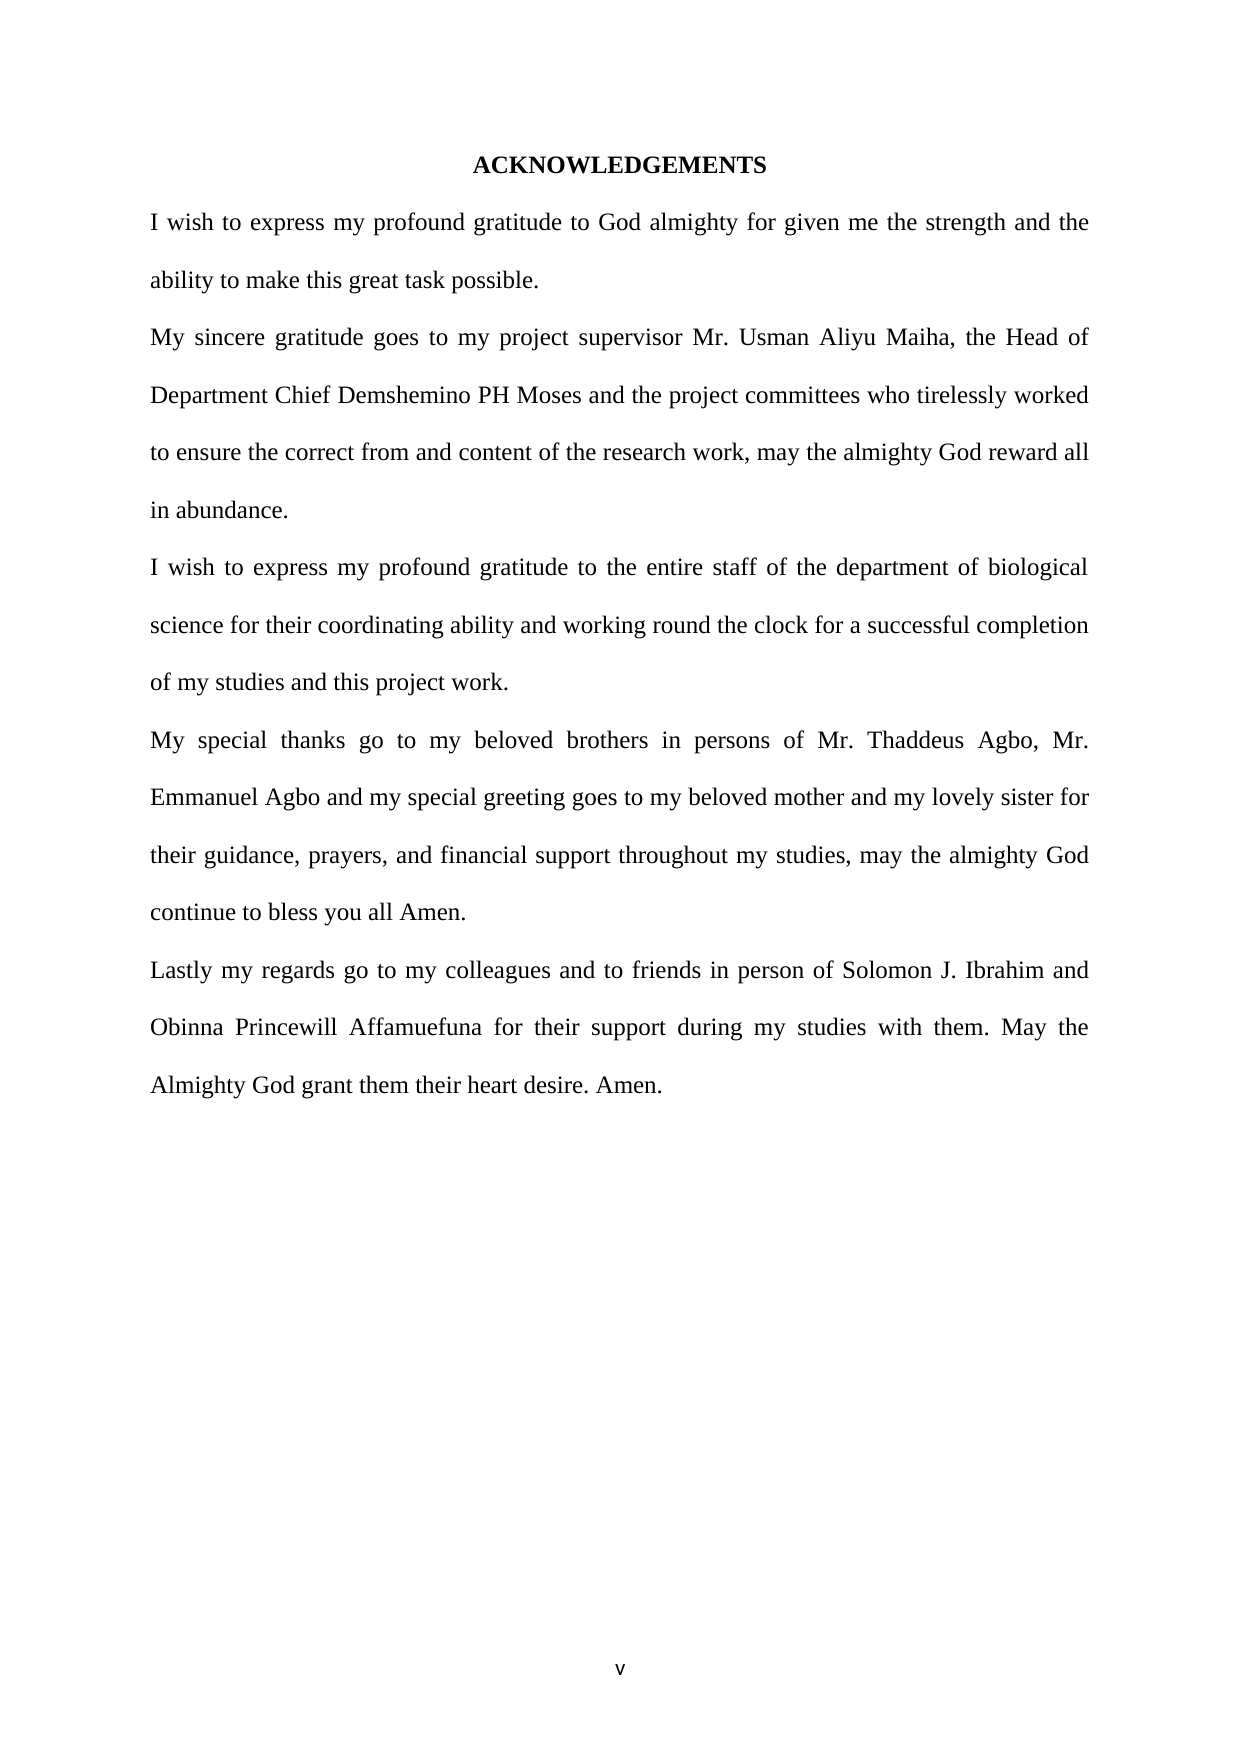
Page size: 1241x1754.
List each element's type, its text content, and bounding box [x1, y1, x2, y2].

text My sincere gratitude goes to my project supervisor Mr. Usman Aliyu Maiha, the Head of Department Chief Demshemino PH Moses and the project committees who tirelessly worked to ensure the correct from and content of the research work, may the almighty God reward all in abundance. [150, 322, 1090, 524]
text I wish to express my profound gratitude to the entire staff of the department of biological science for their coordinating ability and working round the clock for a successful completion of my studies and this project work. [150, 552, 1090, 696]
text Lastly my regards go to my colleagues and to friends in person of Solomon J. Ibrahim and Obinna Princewill Affamuefuna for their support during my studies with them. May the Almighty God grant them their heart desire. Amen. [150, 955, 1090, 1099]
text My special thanks go to my beloved brothers in persons of Mr. Thaddeus Agbo, Mr. Emmanuel Agbo and my special greeting goes to my beloved mother and my lovely sister for their guidance, prayers, and financial support throughout my studies, may the almighty God continue to bless you all Amen. [150, 725, 1090, 926]
subtitle ACKNOWLEDGEMENTS [149, 150, 1090, 179]
text I wish to express my profound gratitude to God almighty for given me the strength and the ability to make this great task possible. [150, 207, 1090, 294]
